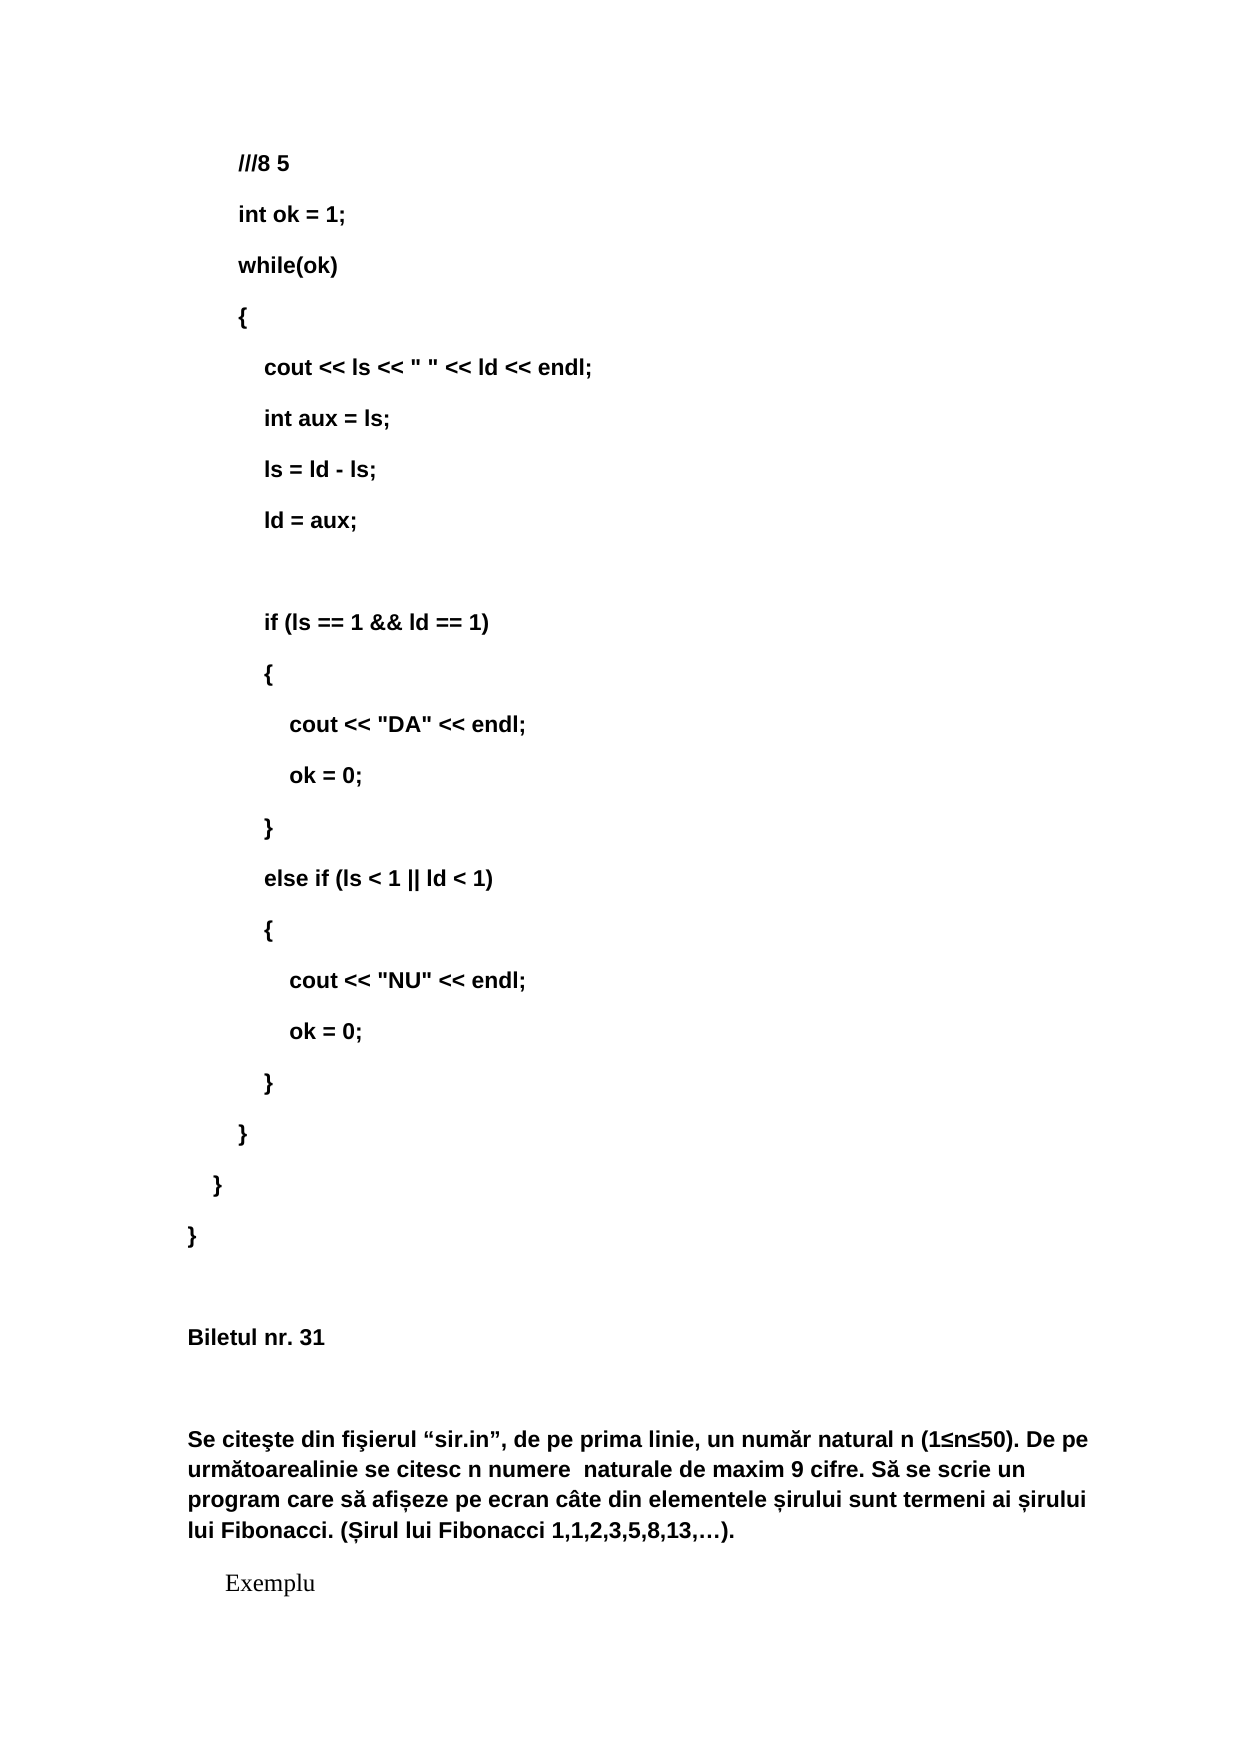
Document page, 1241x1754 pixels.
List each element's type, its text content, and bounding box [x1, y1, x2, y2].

text int aux = ls; [187, 405, 1090, 432]
text while(ok) [187, 252, 1090, 278]
text } [187, 1222, 1090, 1248]
text ok = 0; [187, 762, 1090, 789]
text cout << ls << " " << ld << endl; [187, 354, 1090, 381]
text cout << "NU" << endl; [187, 967, 1090, 993]
text ///8 5 [187, 150, 1090, 176]
text Biletul nr. 31 [187, 1324, 1090, 1350]
text } [187, 1171, 1090, 1197]
text } [187, 1069, 1090, 1095]
text ok = 0; [187, 1018, 1090, 1044]
text { [187, 660, 1090, 687]
text ls = ld - ls; [187, 456, 1090, 483]
text } [187, 1120, 1090, 1146]
text cout << "DA" << endl; [187, 711, 1090, 738]
text else if (ls < 1 || ld < 1) [187, 864, 1090, 891]
text } [187, 813, 1090, 840]
text ld = aux; [187, 507, 1090, 534]
text { [187, 303, 1090, 329]
text int ok = 1; [187, 201, 1090, 227]
text Exemplu [150, 1568, 1090, 1596]
text { [187, 916, 1090, 942]
text Se citeşte din fişierul “sir.in”, de pe prima linie, un număr natural n (1≤n≤50). De pe următoarealinie se citesc n numere naturale de maxim 9 cifre. Să se scrie un program care să afișeze pe ecran câte din elementele șirului sunt termeni ai șirului lui Fibonacci. (Șirul lui Fibonacci 1,1,2,3,5,8,13,…). [187, 1426, 1090, 1543]
text if (ls == 1 && ld == 1) [187, 609, 1090, 636]
